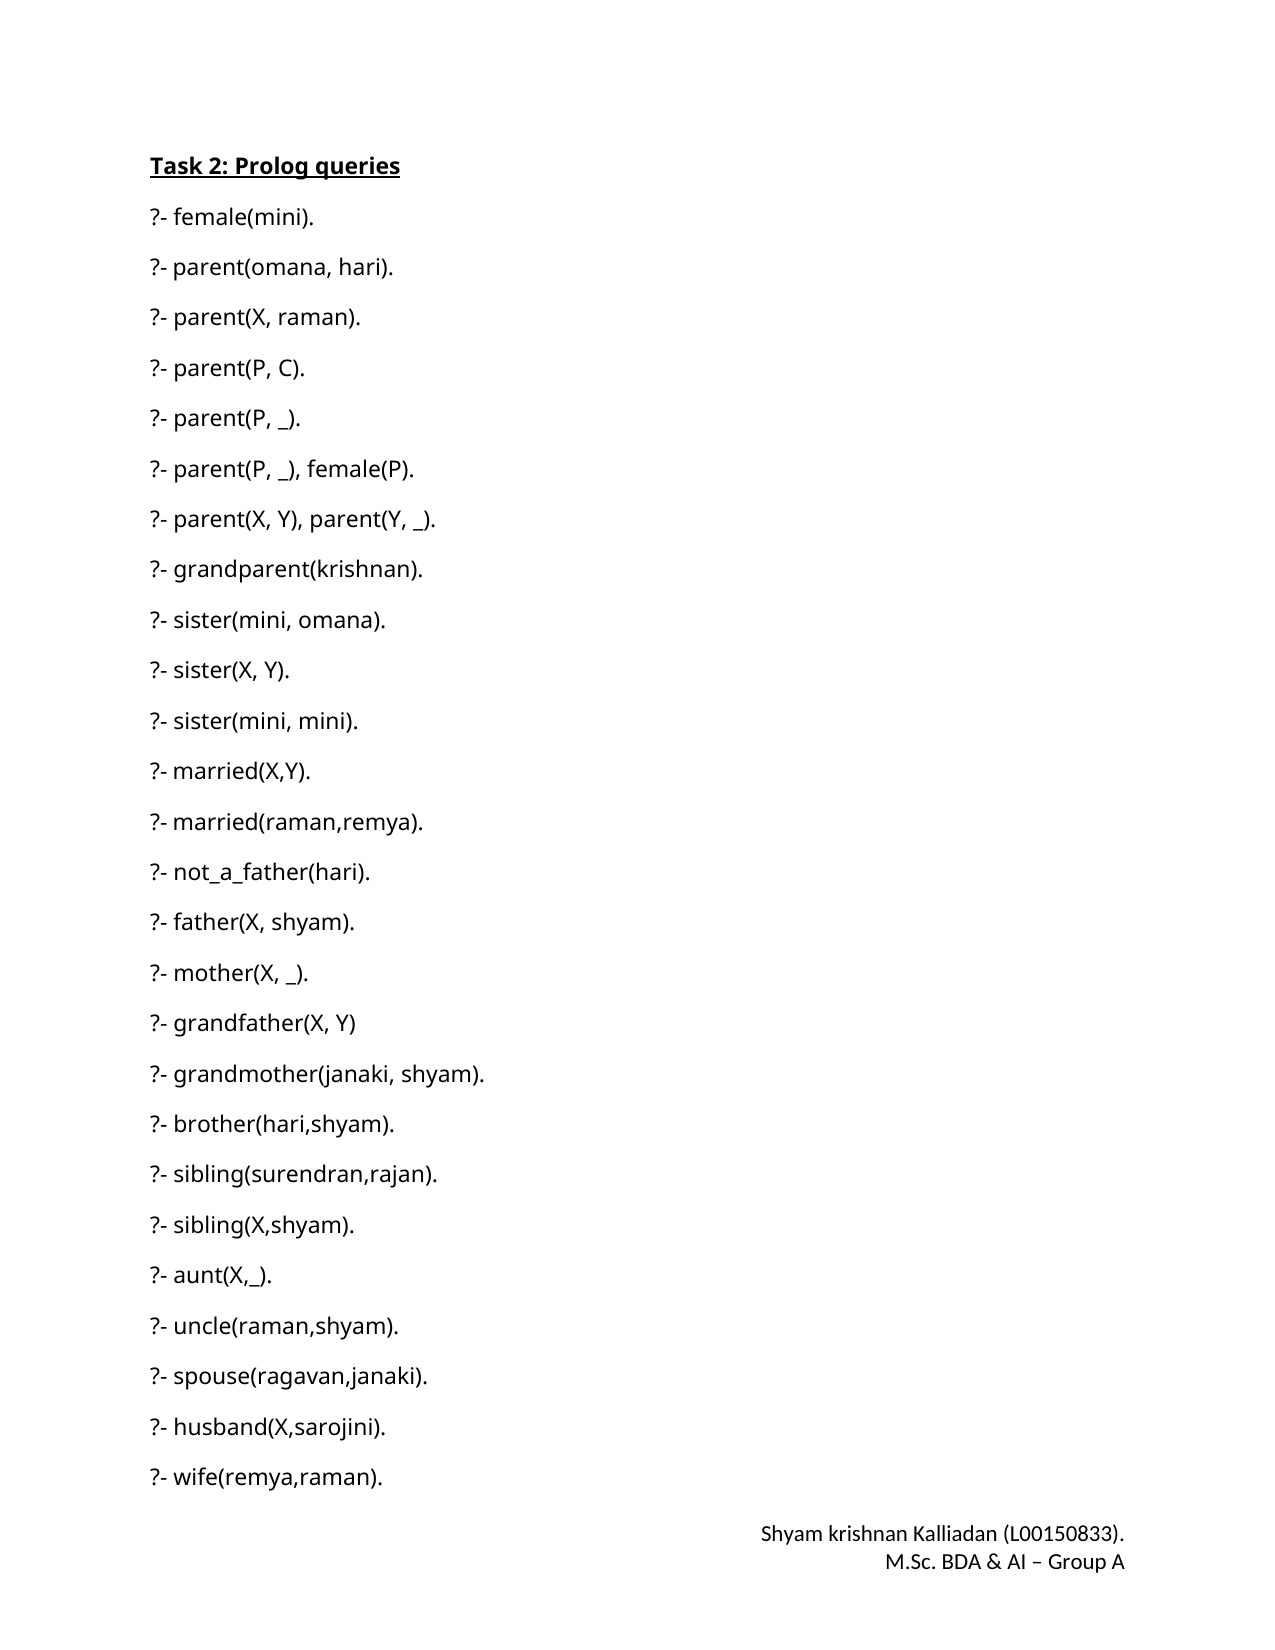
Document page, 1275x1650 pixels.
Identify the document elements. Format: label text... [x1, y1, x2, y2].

text ?- parent(X, Y), parent(Y, _). [150, 503, 1125, 534]
text ?- parent(P, _), female(P). [150, 452, 1125, 484]
text ?- parent(P, _). [150, 402, 1125, 433]
text ?- married(raman,remya). [150, 805, 1125, 837]
text ?- aunt(X,_). [150, 1259, 1125, 1290]
text ?- grandmother(janaki, shyam). [150, 1057, 1125, 1089]
text ?- mother(X, _). [150, 957, 1125, 988]
text ?- sister(mini, mini). [150, 704, 1125, 736]
text ?- grandparent(krishnan). [150, 553, 1125, 584]
text ?- parent(P, C). [150, 352, 1125, 383]
text ?- uncle(raman,shyam). [150, 1309, 1125, 1341]
text ?- not_a_father(hari). [150, 856, 1125, 887]
text ?- sister(mini, omana). [150, 604, 1125, 635]
text ?- parent(X, raman). [150, 301, 1125, 332]
text ?- parent(omana, hari). [150, 251, 1125, 282]
text ?- sister(X, Y). [150, 654, 1125, 685]
text ?- father(X, shyam). [150, 906, 1125, 937]
text ?- sibling(X,shyam). [150, 1209, 1125, 1240]
text Task 2: Prolog queries [150, 150, 1125, 181]
text ?- married(X,Y). [150, 755, 1125, 786]
text ?- grandfather(X, Y) [150, 1007, 1125, 1038]
text ?- wife(remya,raman). [150, 1461, 1125, 1492]
text ?- spouse(ragavan,janaki). [150, 1360, 1125, 1391]
text ?- sibling(surendran,rajan). [150, 1158, 1125, 1189]
text ?- brother(hari,shyam). [150, 1108, 1125, 1139]
text ?- husband(X,sarojini). [150, 1410, 1125, 1442]
text ?- female(mini). [150, 200, 1125, 232]
